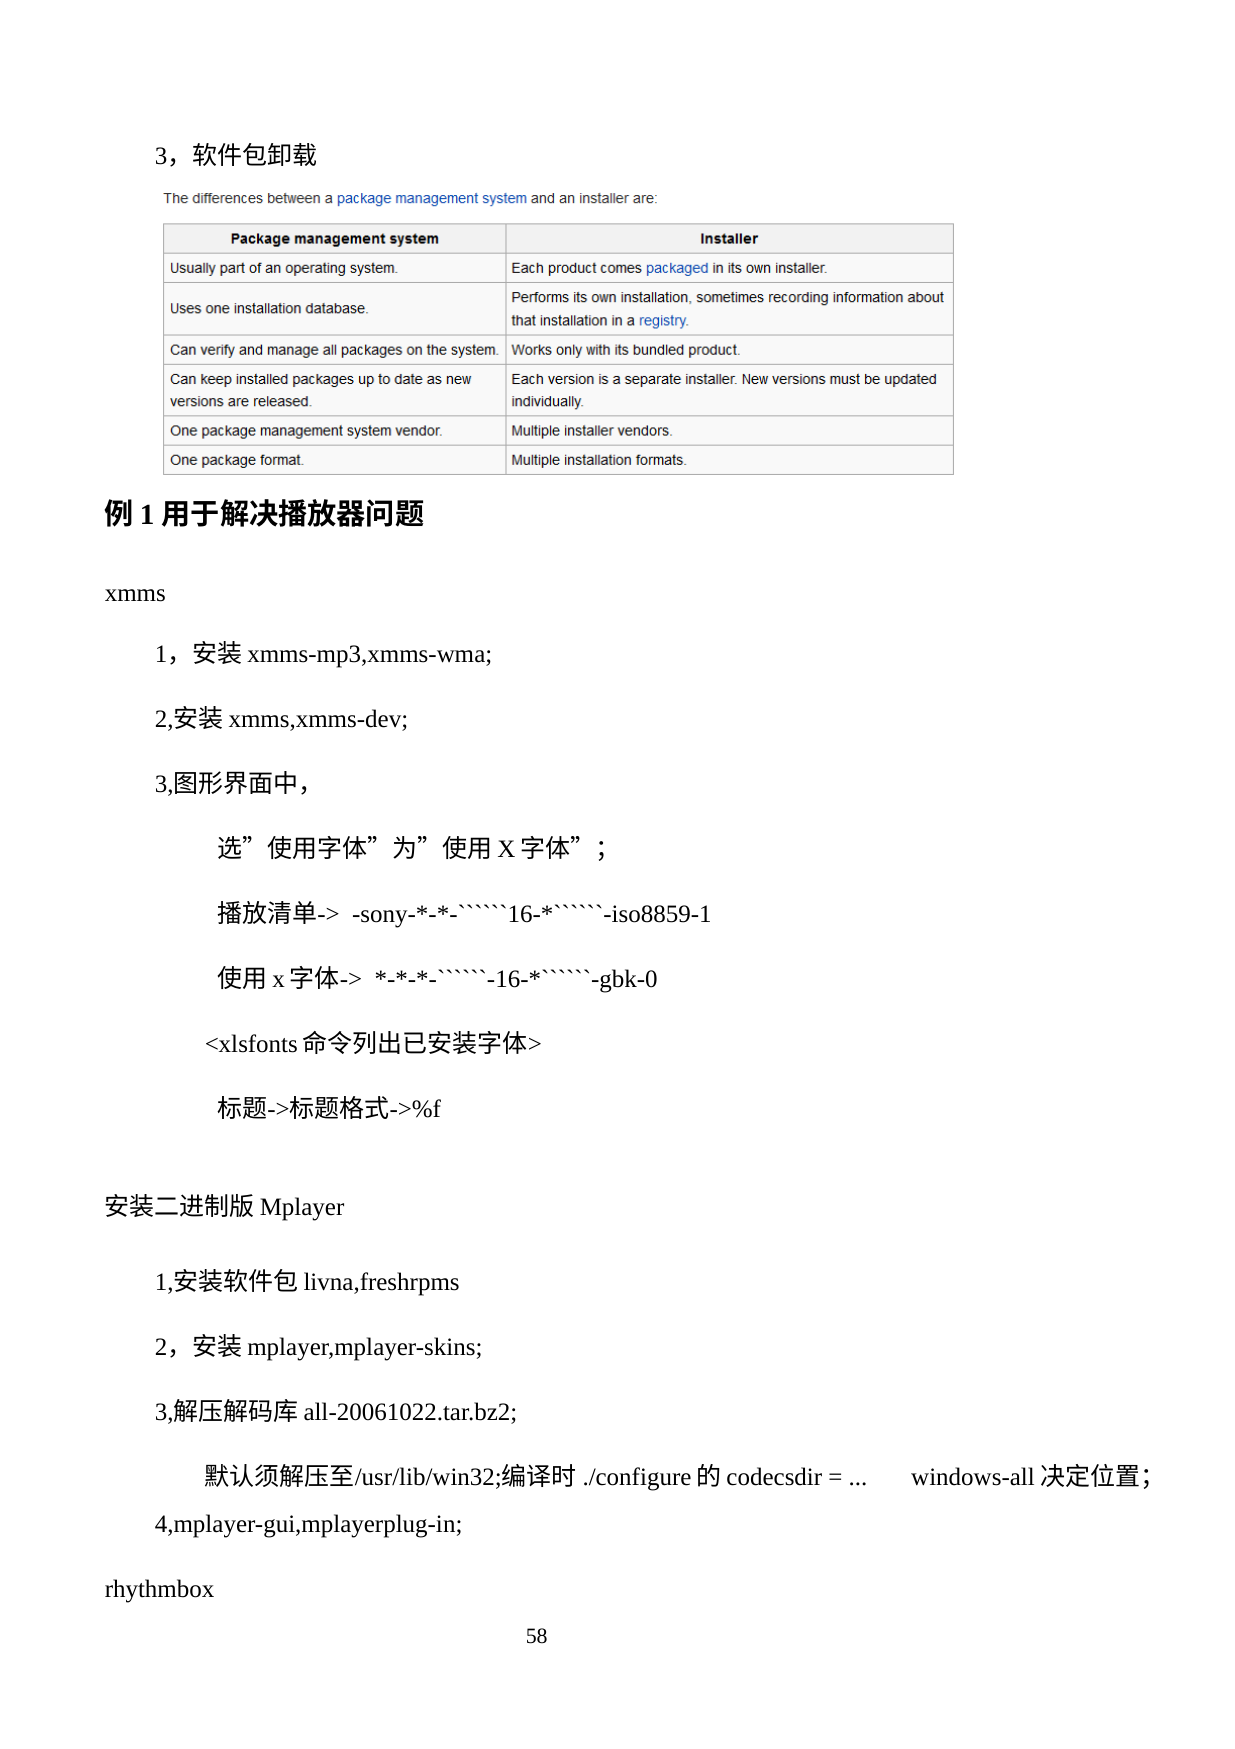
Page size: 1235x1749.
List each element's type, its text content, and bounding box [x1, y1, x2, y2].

text 1,安装软件包livna,freshrpms [104, 1247, 1159, 1312]
text 1，安装xmms-mp3,xmms-wma; [104, 619, 1159, 684]
text xmms [104, 576, 1159, 609]
text 标题->标题格式->%f [204, 1074, 1159, 1139]
text 3,解压解码库all-20061022.tar.bz2; [104, 1377, 1159, 1442]
text 选”使用字体”为”使用X字体”； [204, 814, 1159, 879]
text 3，软件包卸载 [104, 121, 1159, 186]
text 例1 用于解决播放器问题 [104, 479, 1159, 544]
text 2，安装mplayer,mplayer-skins; [104, 1312, 1159, 1377]
picture [154, 187, 960, 478]
text 安装二进制版Mplayer [104, 1172, 1159, 1237]
text 播放清单-> -sony-*-*-``````16-*``````-iso8859-1 [204, 879, 1159, 944]
text 默认须解压至/usr/lib/win32;编译时 ./configure的codecsdir = ... windows-all决定位置； [204, 1442, 1159, 1507]
text 3,图形界面中， [104, 749, 1159, 814]
text 使用x字体-> *-*-*-``````-16-*``````-gbk-0 [204, 944, 1159, 1009]
text 2,安装xmms,xmms-dev; [104, 684, 1159, 749]
text rhythmbox [104, 1572, 1159, 1605]
text 4,mplayer-gui,mplayerplug-in; [104, 1507, 1159, 1540]
text <xlsfonts命令列出已安装字体> [204, 1009, 1159, 1074]
